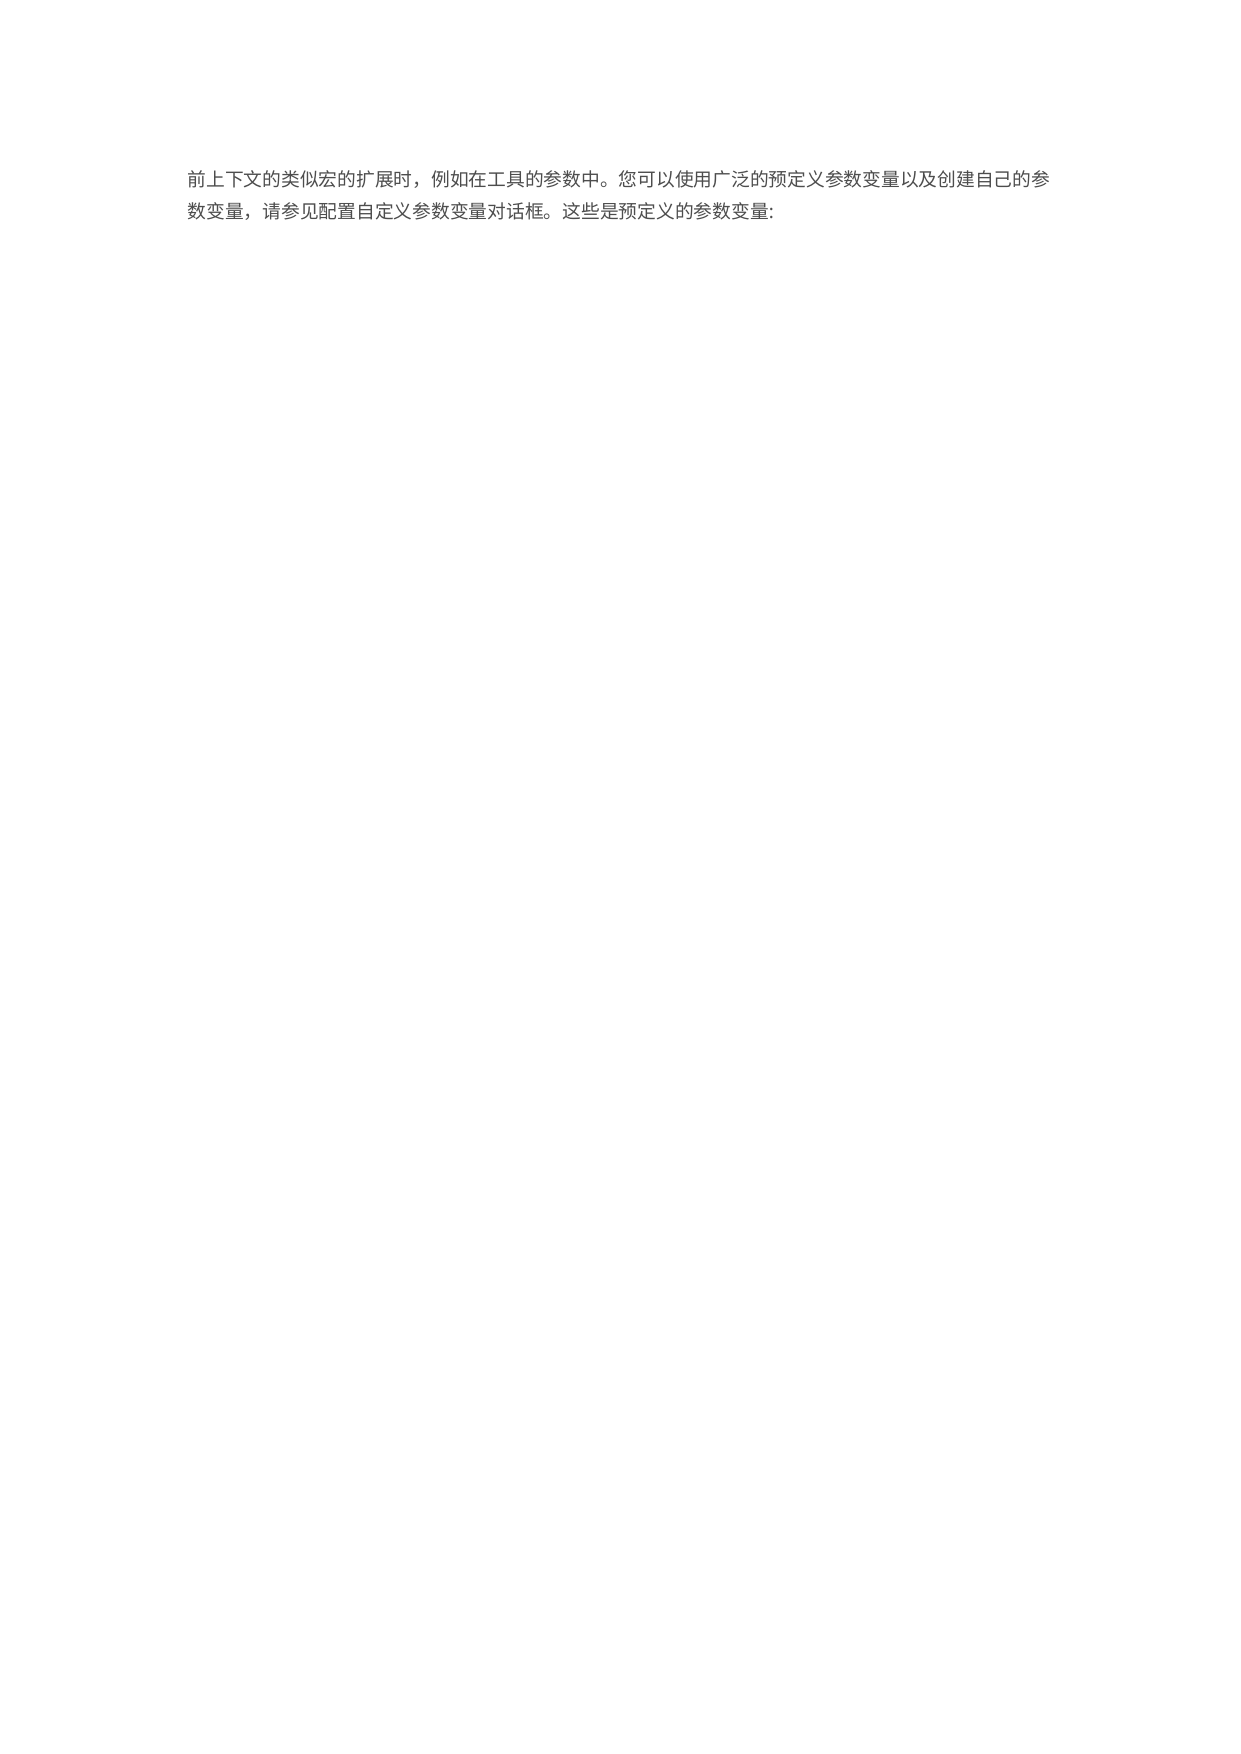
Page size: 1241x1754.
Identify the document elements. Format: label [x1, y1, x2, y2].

text [187, 162, 1053, 227]
